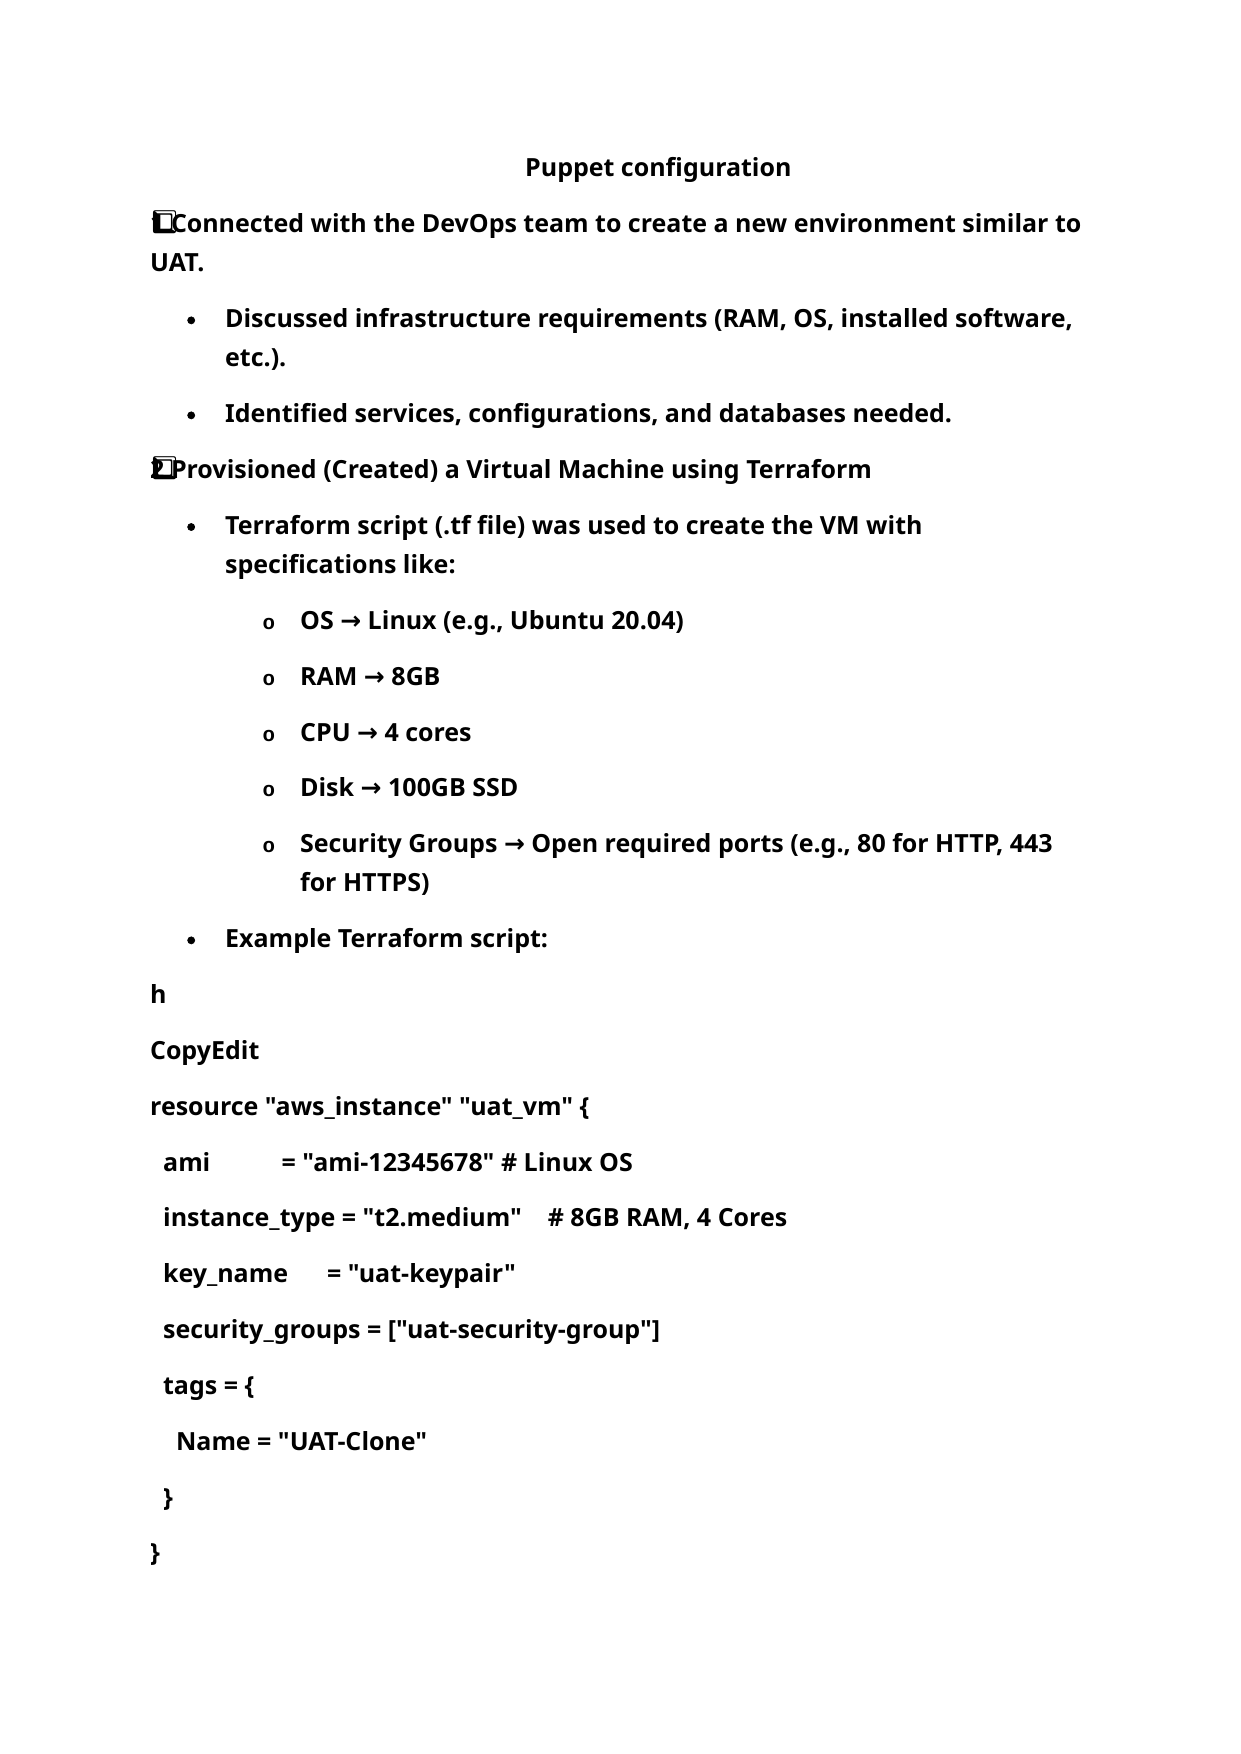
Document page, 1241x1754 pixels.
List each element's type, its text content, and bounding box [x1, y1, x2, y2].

text } [150, 1479, 1090, 1513]
text security_groups = ["uat-security-group"] [150, 1312, 1090, 1346]
list Security Groups → Open required ports (e.g., 80 for HTTP, 443 for HTTPS) [262, 826, 1090, 899]
list OS → Linux (e.g., Ubuntu 20.04) [262, 602, 1090, 637]
text Puppet configuration [150, 150, 1090, 184]
list Discussed infrastructure requirements (RAM, OS, installed software, etc.). [187, 301, 1090, 374]
list CPU → 4 cores [262, 714, 1090, 748]
text h [150, 977, 1090, 1011]
text Name = "UAT-Clone" [150, 1423, 1090, 1457]
list Terraform script (.tf file) was used to create the VM with specifications like: [187, 507, 1090, 581]
list Disk → 100GB SSD [262, 770, 1090, 804]
text resource "aws_instance" "uat_vm" { [150, 1088, 1090, 1122]
text 2️⃣ Provisioned (Created) a Virtual Machine using Terraform [150, 452, 1090, 486]
list RAM → 8GB [262, 658, 1090, 692]
list Identified services, configurations, and databases needed. [187, 396, 1090, 430]
text } [150, 1535, 1090, 1569]
text key_name = "uat-keypair" [150, 1256, 1090, 1290]
text 1️⃣ Connected with the DevOps team to create a new environment similar to UAT. [150, 206, 1090, 279]
text tags = { [150, 1367, 1090, 1402]
list Example Terraform script: [187, 921, 1090, 955]
text CopyEdit [150, 1032, 1090, 1067]
text ami = "ami-12345678" # Linux OS [150, 1144, 1090, 1178]
text instance_type = "t2.medium" # 8GB RAM, 4 Cores [150, 1200, 1090, 1234]
